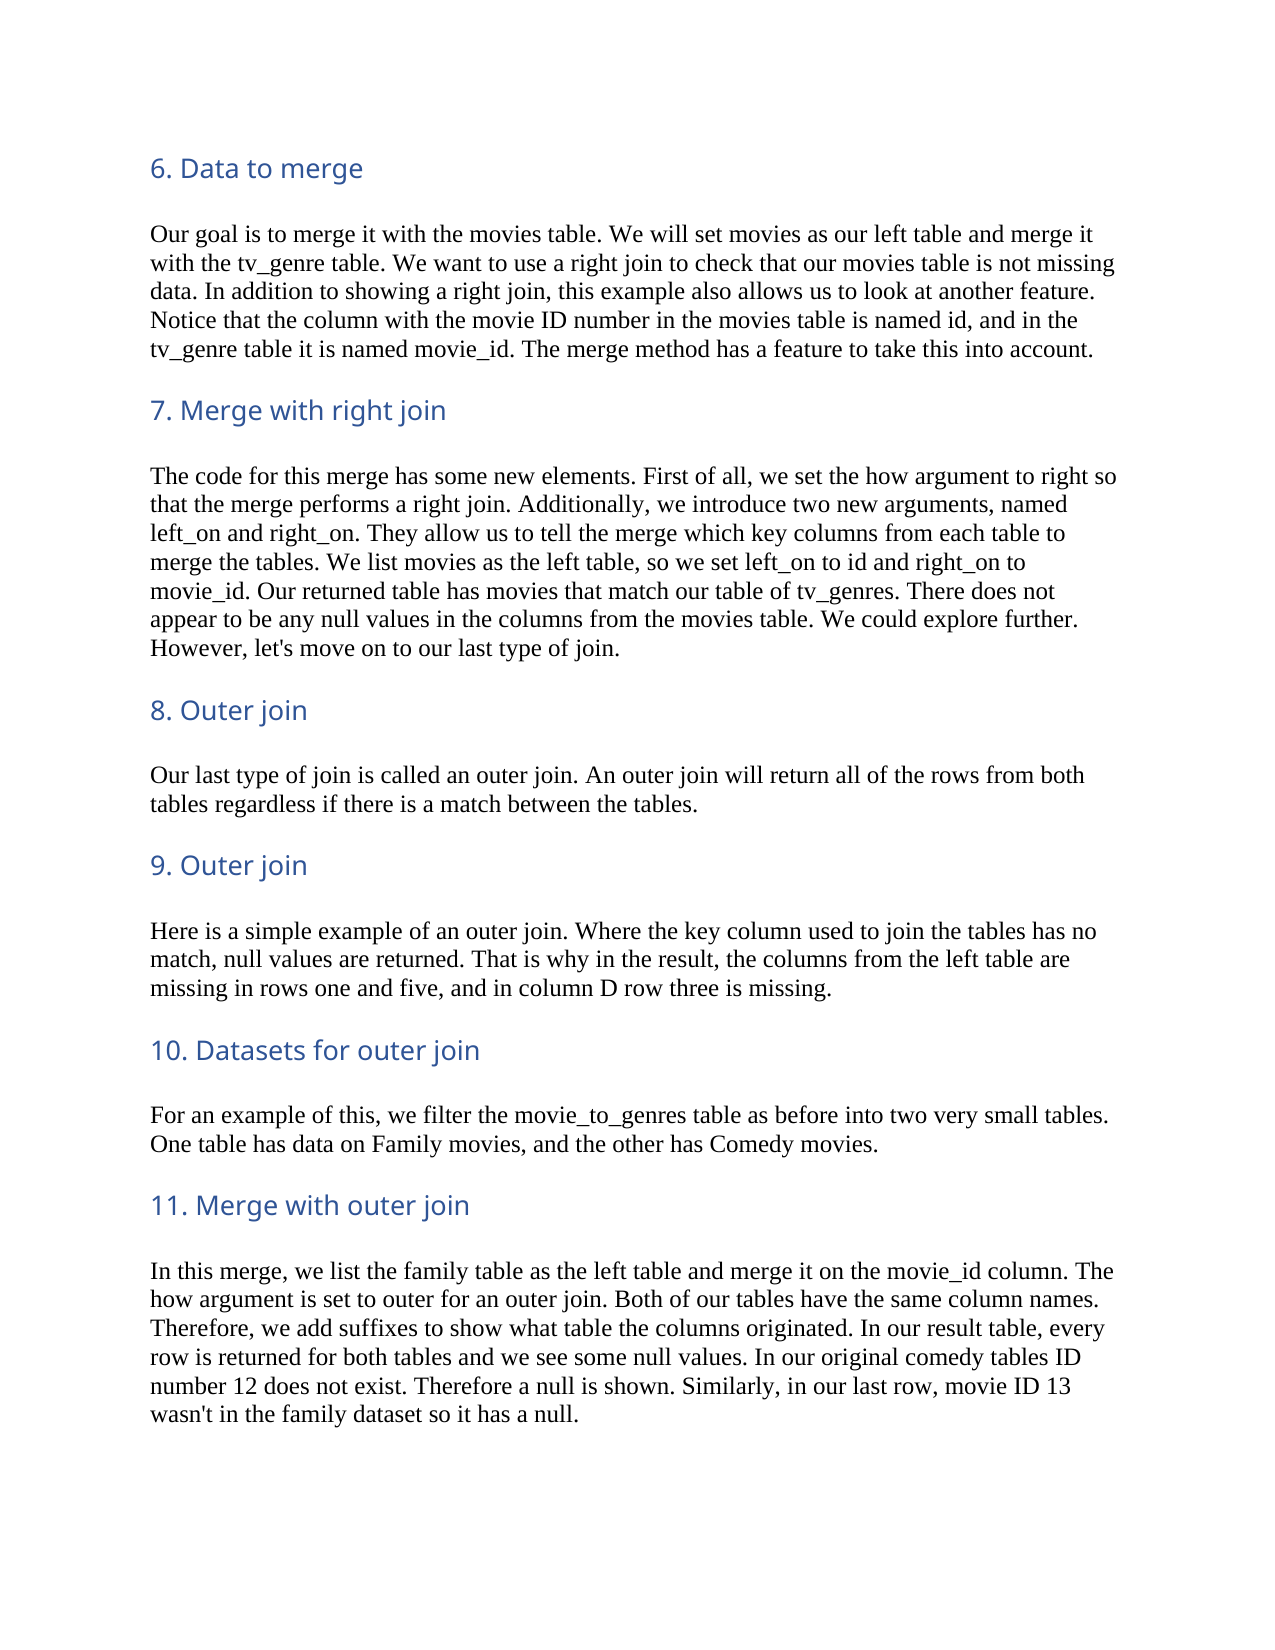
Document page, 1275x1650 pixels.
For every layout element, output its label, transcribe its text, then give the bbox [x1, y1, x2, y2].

subtitle 8. Outer join [150, 691, 1125, 728]
text In this merge, we list the family table as the left table and merge it on the movie_id column. The how argument is set to outer for an outer join. Both of our tables have the same column names. Therefore, we add suffixes to show what table the columns originated. In our result table, every row is returned for both tables and we see some null values. In our original comedy tables ID number 12 does not exist. Therefore a null is shown. Similarly, in our last row, movie ID 13 wasn't in the family dataset so it has a null. [150, 1256, 1125, 1428]
subtitle 9. Outer join [150, 847, 1125, 884]
text Our goal is to merge it with the movies table. We will set movies as our left table and merge it with the tv_genre table. We want to use a right join to check that our movies table is not missing data. In addition to showing a right join, this example also allows us to look at another feature. Notice that the column with the movie ID number in the movies table is named id, and in the tv_genre table it is named movie_id. The merge method has a feature to take this into account. [150, 219, 1125, 363]
text The code for this merge has some new elements. First of all, we set the how argument to right so that the merge performs a right join. Additionally, we introduce two new arguments, named left_on and right_on. They allow us to tell the merge which key columns from each table to merge the tables. We list movies as the left table, so we set left_on to id and right_on to movie_id. Our returned table has movies that match our table of tv_genres. There does not appear to be any null values in the columns from the movies table. We could explore further. However, let's move on to our last type of join. [150, 461, 1125, 662]
subtitle 7. Merge with right join [150, 392, 1125, 429]
subtitle 6. Data to merge [150, 150, 1125, 187]
text Here is a simple example of an outer join. Where the key column used to join the tables has no match, null values are returned. That is why in the result, the columns from the left table are missing in rows one and five, and in column D row three is missing. [150, 916, 1125, 1002]
text For an example of this, we filter the movie_to_genres table as before into two very small tables. One table has data on Family movies, and the other has Comedy movies. [150, 1100, 1125, 1158]
subtitle 11. Merge with outer join [150, 1187, 1125, 1224]
subtitle 10. Datasets for outer join [150, 1031, 1125, 1068]
text Our last type of join is called an outer join. An outer join will return all of the rows from both tables regardless if there is a match between the tables. [150, 760, 1125, 818]
